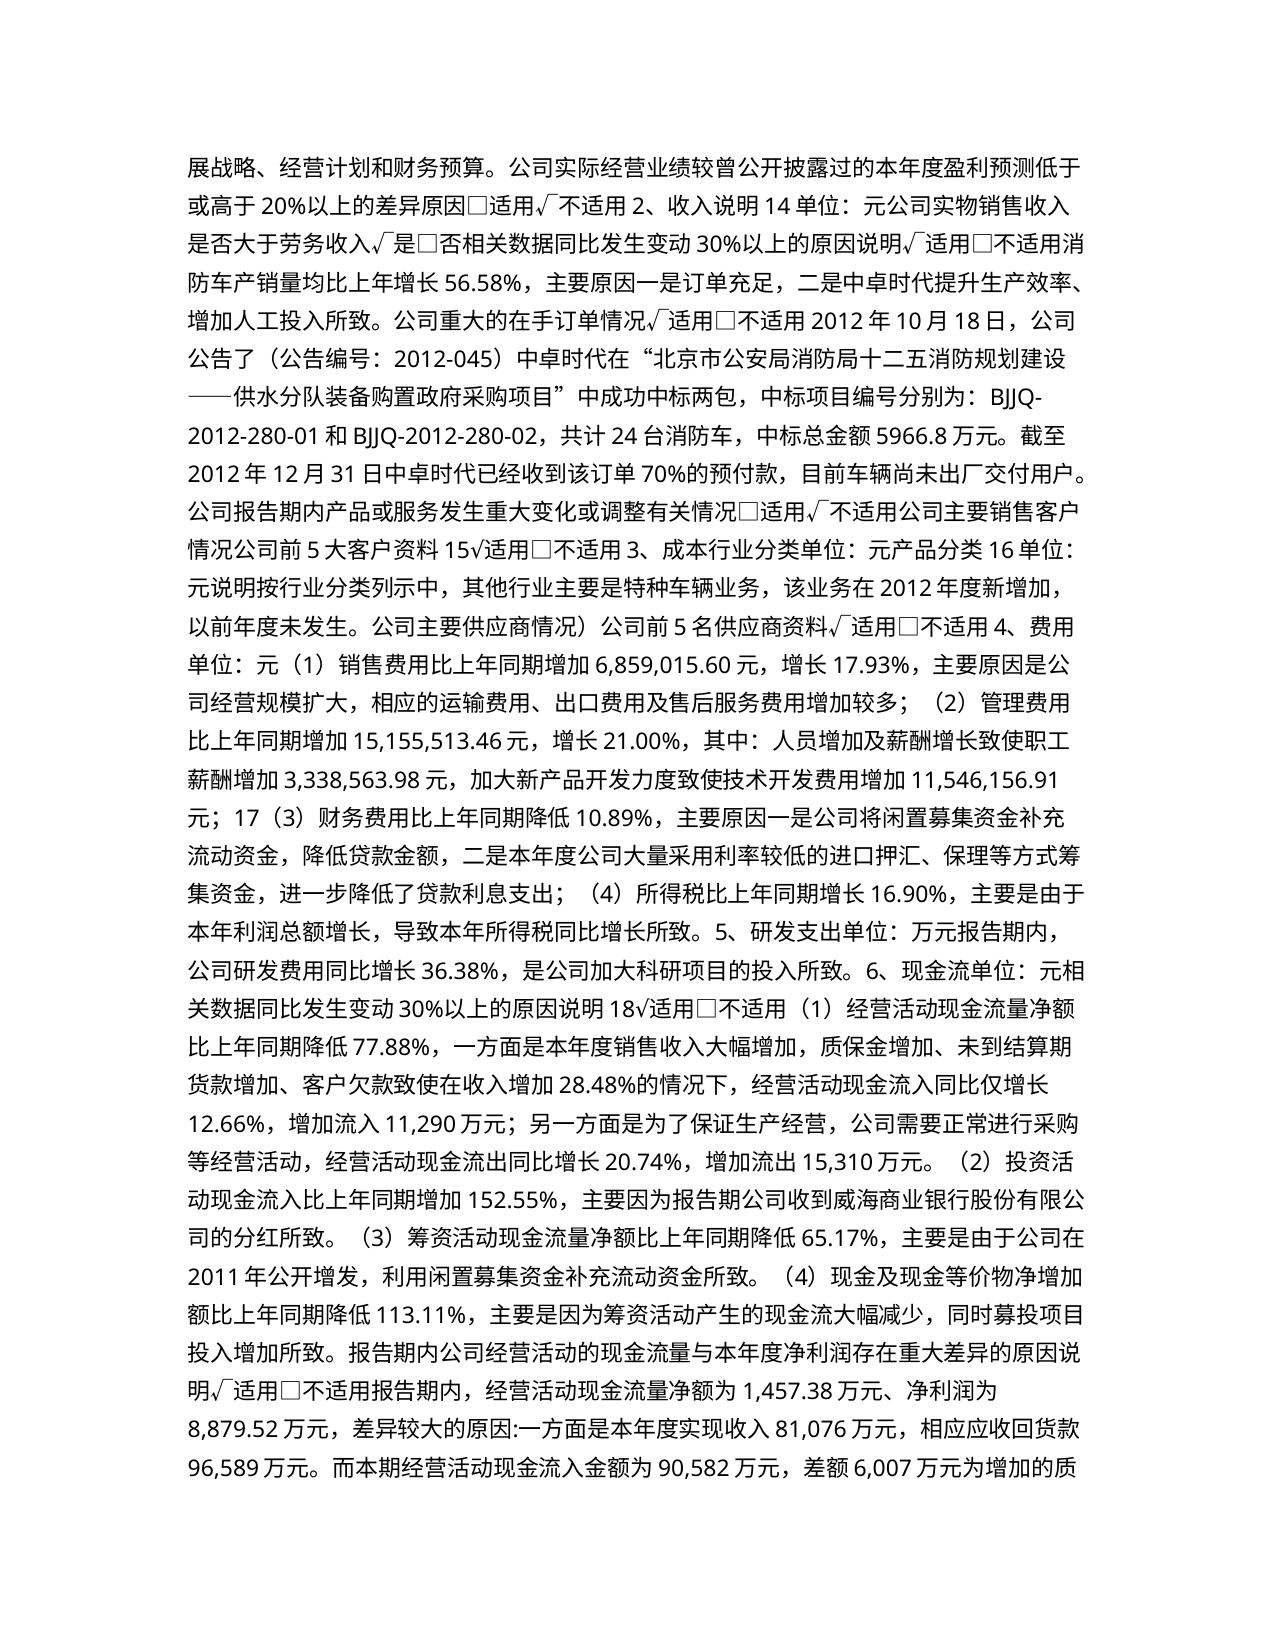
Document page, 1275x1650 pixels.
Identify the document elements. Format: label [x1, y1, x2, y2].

text [187, 150, 1087, 1483]
